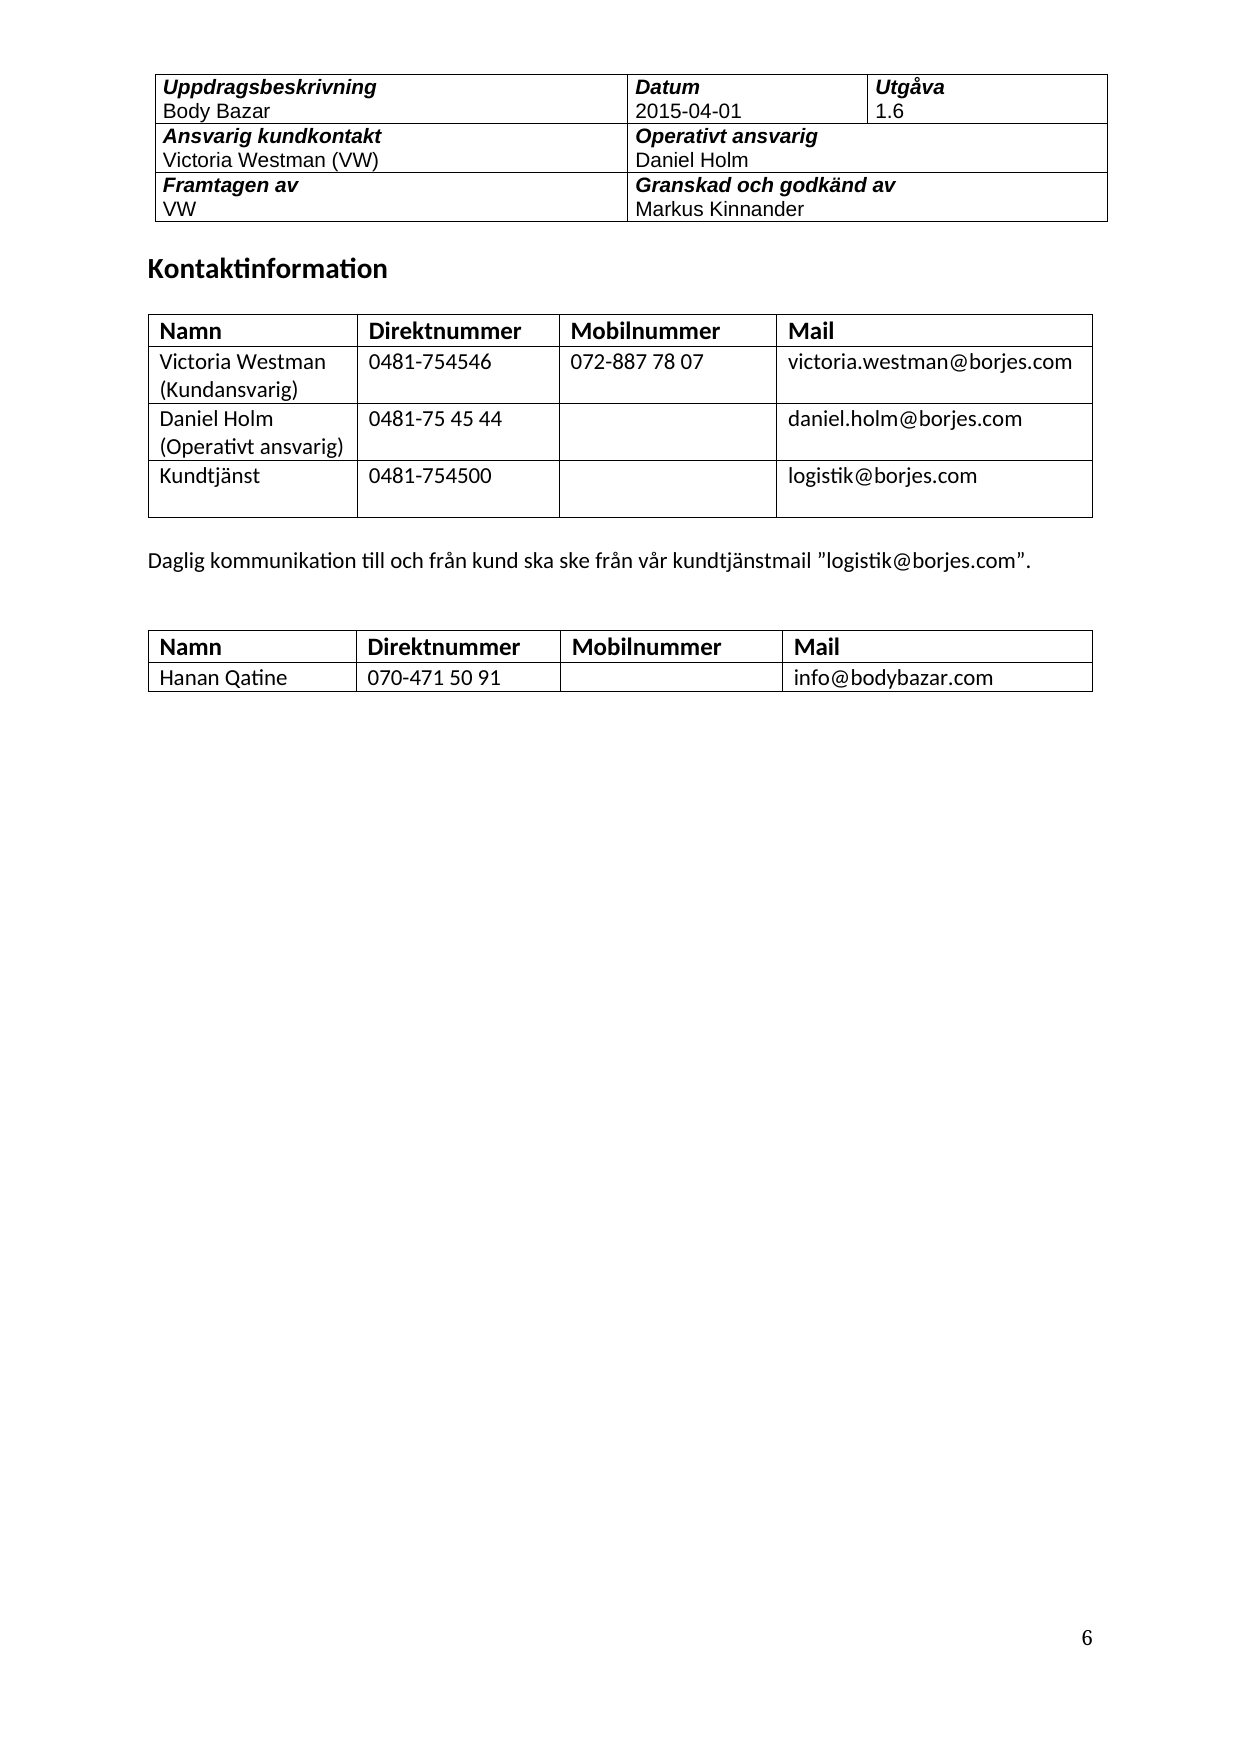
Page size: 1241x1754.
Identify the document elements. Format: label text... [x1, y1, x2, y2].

table_header Mail [777, 315, 1092, 346]
table_cell Kundtjänst [149, 461, 357, 517]
table_header Mobilnummer [560, 315, 776, 346]
text Daglig kommunikation till och från kund ska ske från vår kundtjänstmail ”logistik@borjes.com”. [148, 518, 1093, 574]
table_header Mail [783, 631, 1092, 662]
table_header Direktnummer [357, 631, 560, 662]
text Kontaktinformation [148, 250, 1093, 314]
table_cell Victoria Westman (Kundansvarig) [149, 347, 357, 403]
table_cell [561, 663, 782, 691]
table_cell victoria.westman@borjes.com [777, 347, 1092, 403]
table_header Mobilnummer [561, 631, 782, 662]
table_header Namn [149, 315, 357, 346]
table_cell 0481-754500 [358, 461, 559, 517]
table_cell info@bodybazar.com [783, 663, 1092, 691]
table_cell Daniel Holm (Operativt ansvarig) [149, 404, 357, 460]
table_header Namn [149, 631, 356, 662]
table_cell 072-887 78 07 [560, 347, 776, 403]
table_cell [560, 461, 776, 517]
table_cell logistik@borjes.com [777, 461, 1092, 517]
table_cell 070-471 50 91 [357, 663, 560, 691]
table_cell 0481-754546 [358, 347, 559, 403]
table_cell [560, 404, 776, 460]
table_cell Hanan Qatine [149, 663, 356, 691]
table_cell daniel.holm@borjes.com [777, 404, 1092, 460]
table_header Direktnummer [358, 315, 559, 346]
table_cell 0481-75 45 44 [358, 404, 559, 460]
